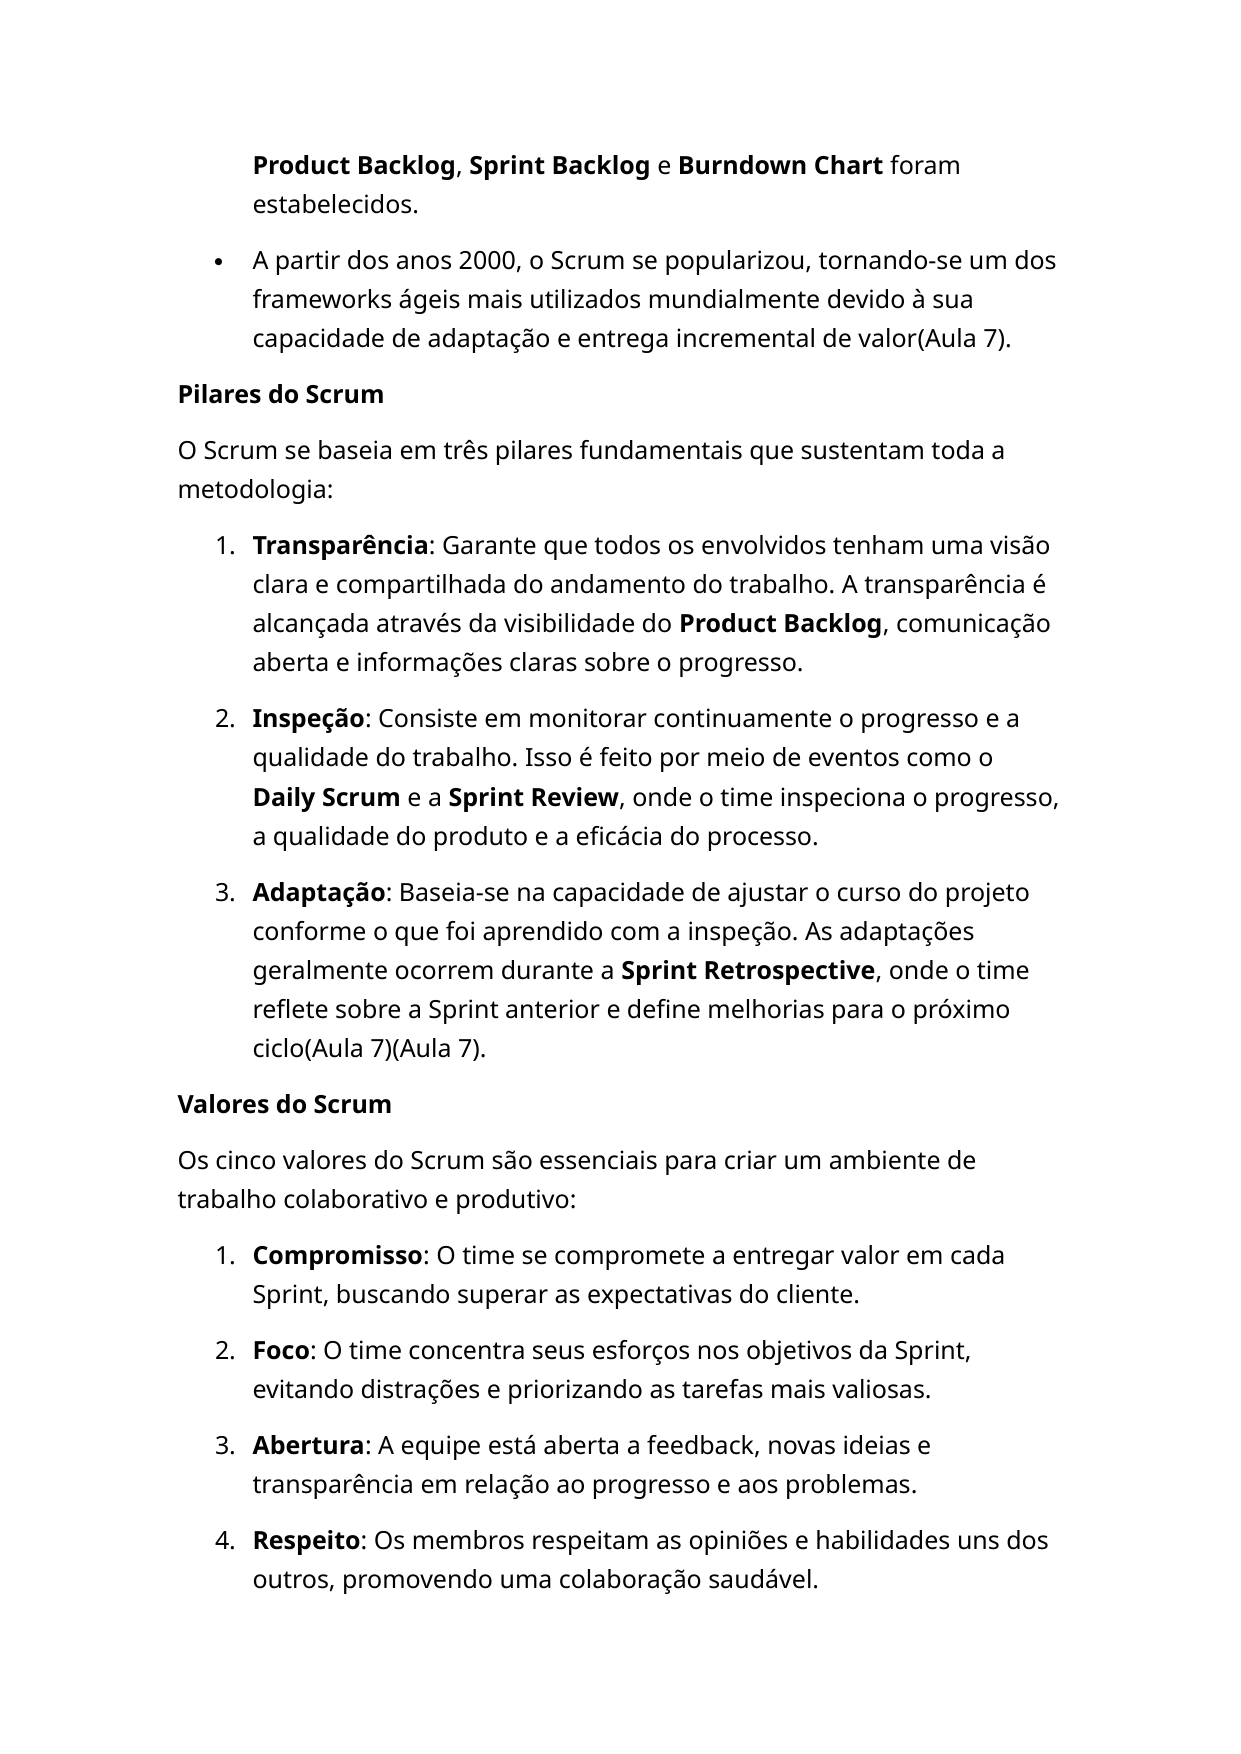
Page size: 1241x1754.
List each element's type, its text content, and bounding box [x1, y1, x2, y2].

list A partir dos anos 2000, o Scrum se popularizou, tornando-se um dos frameworks ágeis mais utilizados mundialmente devido à sua capacidade de adaptação e entrega incremental de valor​(Aula 7). [215, 243, 1063, 355]
text Os cinco valores do Scrum são essenciais para criar um ambiente de trabalho colaborativo e produtivo: [177, 1143, 1063, 1216]
list Respeito: Os membros respeitam as opiniões e habilidades uns dos outros, promovendo uma colaboração saudável. [215, 1523, 1063, 1596]
list Adaptação: Baseia-se na capacidade de ajustar o curso do projeto conforme o que foi aprendido com a inspeção. As adaptações geralmente ocorrem durante a Sprint Retrospective, onde o time reflete sobre a Sprint anterior e define melhorias para o próximo ciclo​(Aula 7)​(Aula 7). [215, 874, 1063, 1065]
text O Scrum se baseia em três pilares fundamentais que sustentam toda a metodologia: [177, 433, 1063, 506]
list Foco: O time concentra seus esforços nos objetivos da Sprint, evitando distrações e priorizando as tarefas mais valiosas. [215, 1333, 1063, 1406]
list Inspeção: Consiste em monitorar continuamente o progresso e a qualidade do trabalho. Isso é feito por meio de eventos como o Daily Scrum e a Sprint Review, onde o time inspeciona o progresso, a qualidade do produto e a eficácia do processo. [215, 701, 1063, 852]
list Compromisso: O time se compromete a entregar valor em cada Sprint, buscando superar as expectativas do cliente. [215, 1238, 1063, 1311]
list Abertura: A equipe está aberta a feedback, novas ideias e transparência em relação ao progresso e aos problemas. [215, 1428, 1063, 1501]
text Pilares do Scrum [177, 377, 1063, 411]
text Valores do Scrum [177, 1087, 1063, 1121]
list Transparência: Garante que todos os envolvidos tenham uma visão clara e compartilhada do andamento do trabalho. A transparência é alcançada através da visibilidade do Product Backlog, comunicação aberta e informações claras sobre o progresso. [215, 528, 1063, 679]
